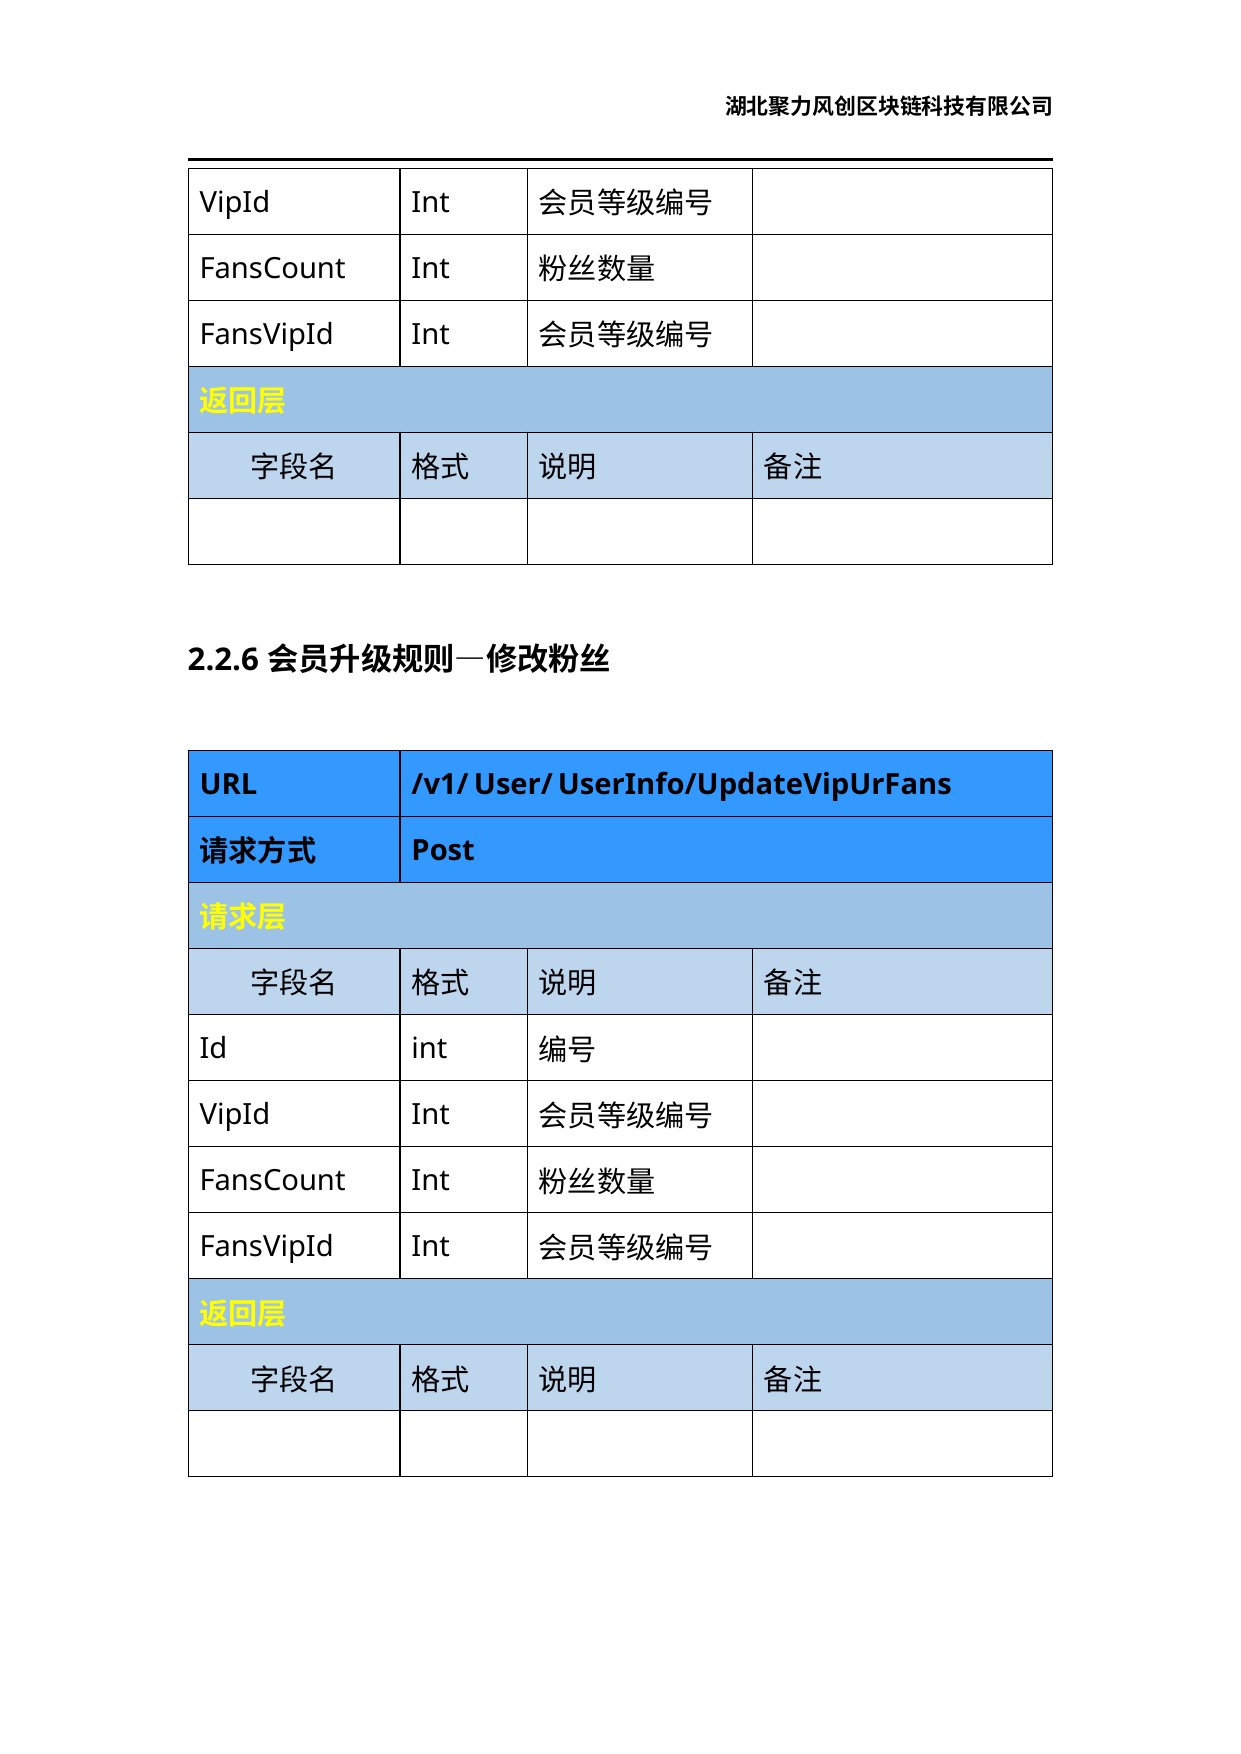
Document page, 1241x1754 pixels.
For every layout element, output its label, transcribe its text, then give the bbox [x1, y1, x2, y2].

table_header URL [189, 751, 399, 816]
table_cell [753, 1081, 1052, 1146]
table_cell 格式 [401, 1345, 527, 1410]
table_cell FansVipId [189, 1213, 399, 1278]
table_header /v1/ User/ UserInfo/UpdateVipUrFans [401, 751, 1052, 816]
table_cell 字段名 [189, 949, 399, 1014]
table_cell [753, 1213, 1052, 1278]
table_cell 粉丝数量 [528, 235, 752, 299]
table_cell 粉丝数量 [528, 1147, 752, 1212]
table_cell [528, 499, 752, 564]
table_cell [401, 499, 527, 564]
table_cell [189, 499, 399, 564]
table_cell VipId [189, 1081, 399, 1146]
table_cell [189, 1411, 399, 1476]
subtitle 2.2.6 会员升级规则—修改粉丝 [187, 624, 1053, 689]
table_cell 说明 [528, 433, 752, 498]
table_cell Id [189, 1015, 399, 1080]
table_cell [753, 1015, 1052, 1080]
table_cell FansVipId [189, 301, 399, 366]
table_cell 备注 [753, 1345, 1052, 1410]
table_cell 会员等级编号 [528, 1081, 752, 1146]
table_cell 说明 [528, 1345, 752, 1410]
table_cell 备注 [753, 949, 1052, 1014]
table_cell [528, 1411, 752, 1476]
table_cell 返回层 [189, 1279, 1052, 1344]
table_cell 请求层 [189, 883, 1052, 948]
table_cell 格式 [401, 949, 527, 1014]
table_cell 会员等级编号 [528, 1213, 752, 1278]
table_cell Post [401, 817, 1052, 882]
table_cell FansCount [189, 235, 399, 299]
table_cell 字段名 [189, 433, 399, 498]
table_cell VipId [189, 169, 399, 233]
table_cell 会员等级编号 [528, 301, 752, 366]
table_cell FansCount [189, 1147, 399, 1212]
table_cell 字段名 [189, 1345, 399, 1410]
table_cell int [401, 1015, 527, 1080]
table_cell [753, 301, 1052, 366]
table_cell 说明 [528, 949, 752, 1014]
table_cell [753, 1411, 1052, 1476]
table_cell [753, 499, 1052, 564]
table_cell 格式 [401, 433, 527, 498]
table_cell 编号 [528, 1015, 752, 1080]
table_cell [401, 1411, 527, 1476]
table_cell Int [401, 1213, 527, 1278]
table_cell [753, 1147, 1052, 1212]
table_cell 备注 [753, 433, 1052, 498]
table_cell [753, 235, 1052, 299]
table_cell Int [401, 1147, 527, 1212]
table_cell 会员等级编号 [528, 169, 752, 233]
table_cell Int [401, 301, 527, 366]
table_cell 返回层 [189, 367, 1052, 432]
table_cell [753, 169, 1052, 233]
table_cell Int [401, 235, 527, 299]
table_cell 请求方式 [189, 817, 399, 882]
table_cell Int [401, 1081, 527, 1146]
table_cell Int [401, 169, 527, 233]
